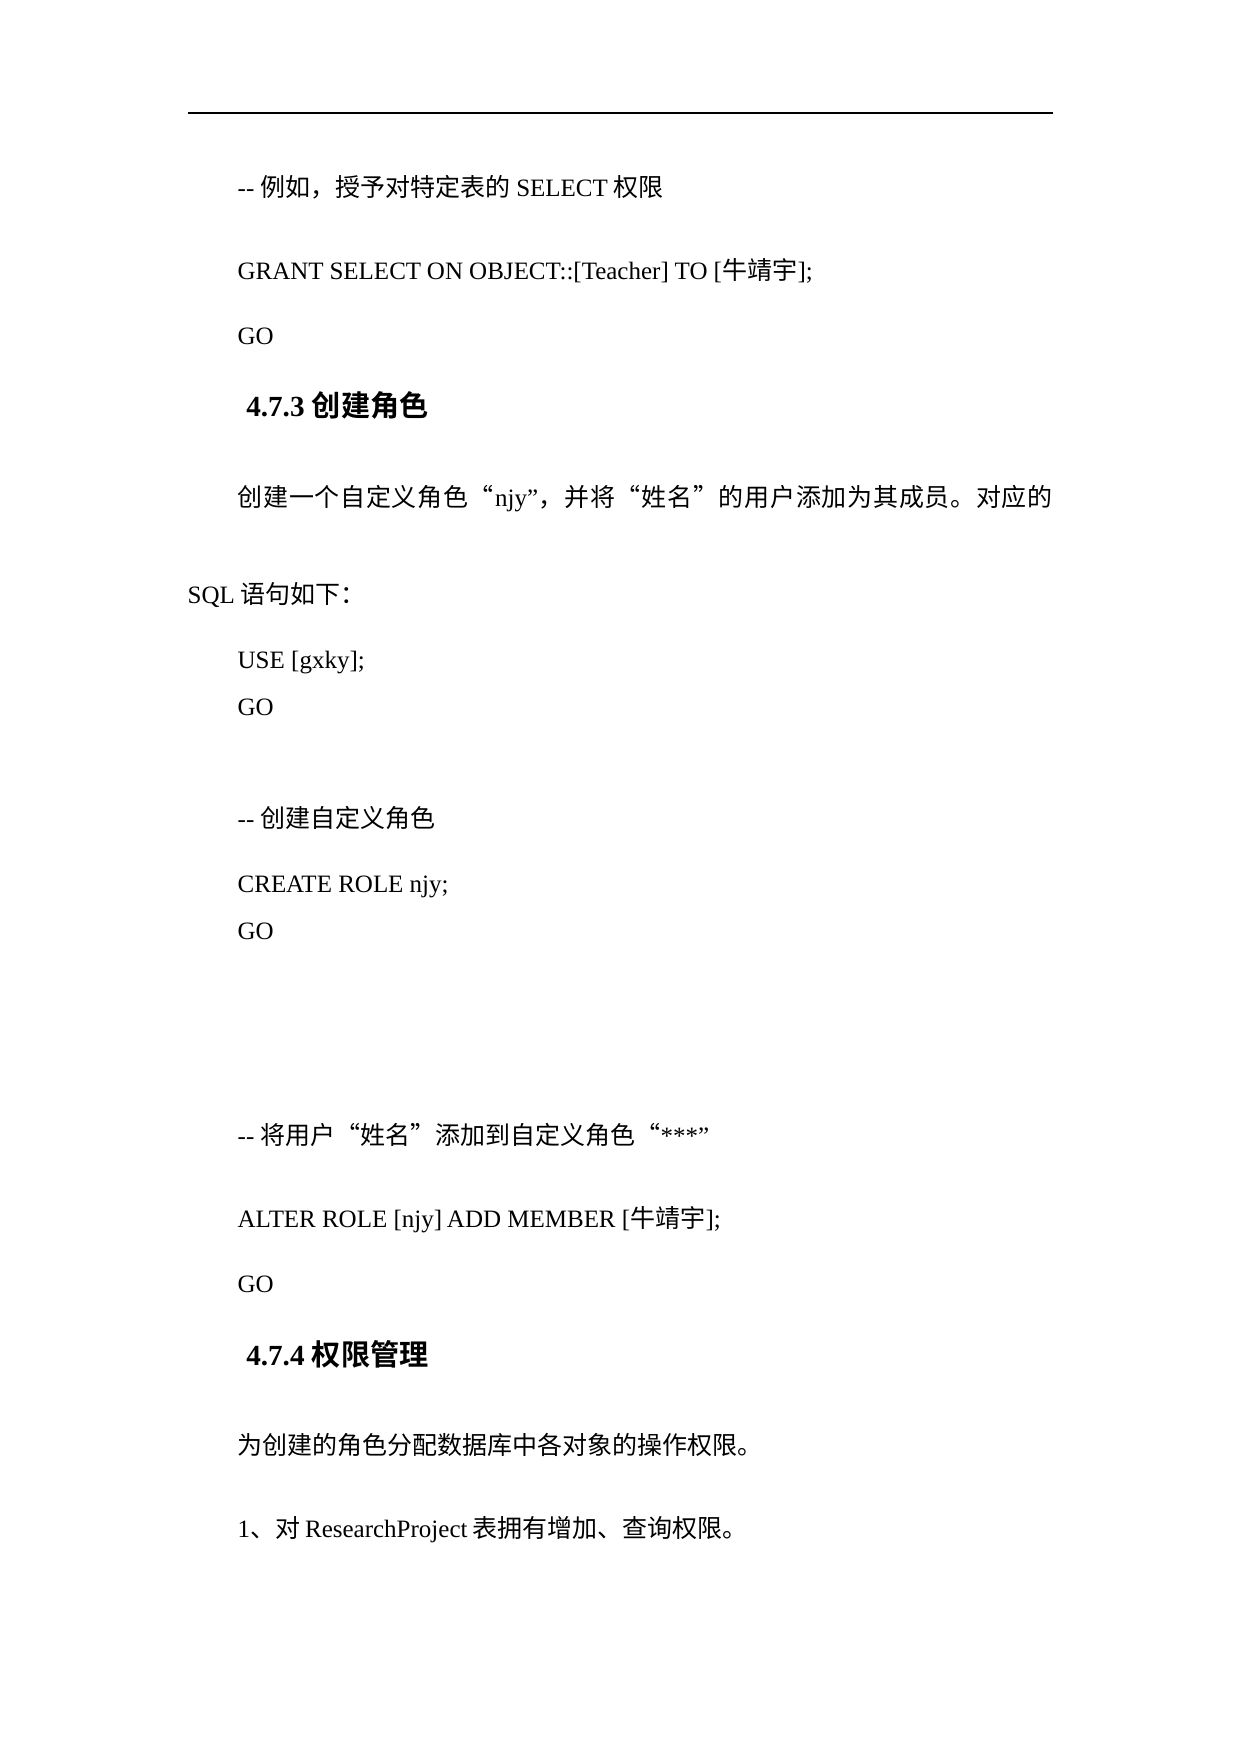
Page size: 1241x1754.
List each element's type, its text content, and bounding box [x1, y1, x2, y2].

text -- 创建自定义角色 [187, 784, 1053, 849]
text 4.7.4 权限管理 [187, 1320, 1053, 1385]
text ALTER ROLE [njy] ADD MEMBER [牛靖宇]; [187, 1184, 1053, 1249]
text GO [187, 690, 1053, 723]
text 创建一个自定义角色“njy”，并将“姓名”的用户添加为其成员。对应的SQL语句如下： [187, 463, 1053, 625]
text -- 例如，授予对特定表的 SELECT 权限 [187, 153, 1053, 218]
text 为创建的角色分配数据库中各对象的操作权限。 [187, 1411, 1053, 1476]
text GO [187, 319, 1053, 352]
text -- 将用户“姓名”添加到自定义角色“***” [187, 1101, 1053, 1166]
text CREATE ROLE njy; [187, 867, 1053, 899]
text GO [187, 914, 1053, 946]
text 4.7.3 创建角色 [187, 371, 1053, 436]
text USE [gxky]; [187, 643, 1053, 676]
text 1、对ResearchProject表拥有增加、查询权限。 [187, 1494, 1053, 1559]
text GRANT SELECT ON OBJECT::[Teacher] TO [牛靖宇]; [187, 236, 1053, 301]
text GO [187, 1268, 1053, 1300]
